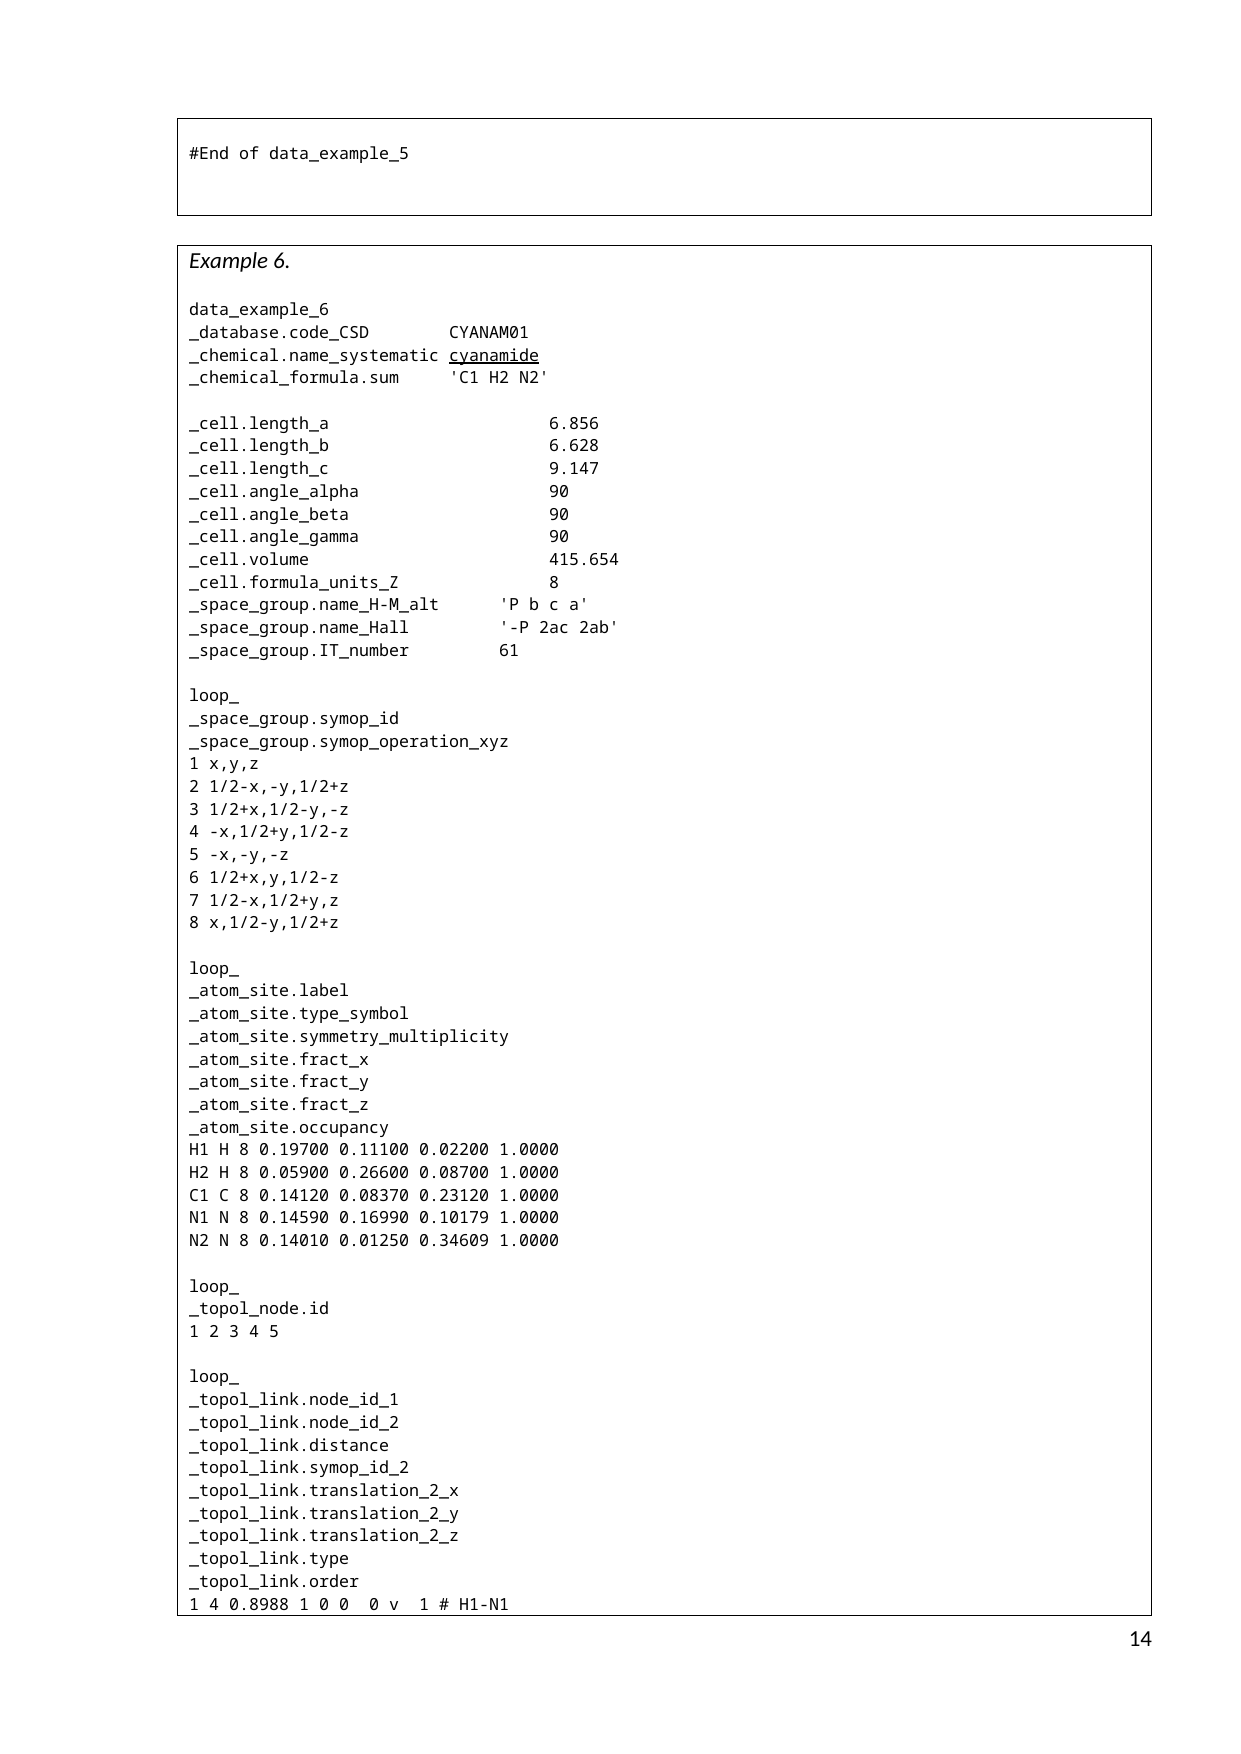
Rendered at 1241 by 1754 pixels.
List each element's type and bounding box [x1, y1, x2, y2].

table_header [178, 246, 1151, 1615]
table_header [178, 119, 1151, 215]
